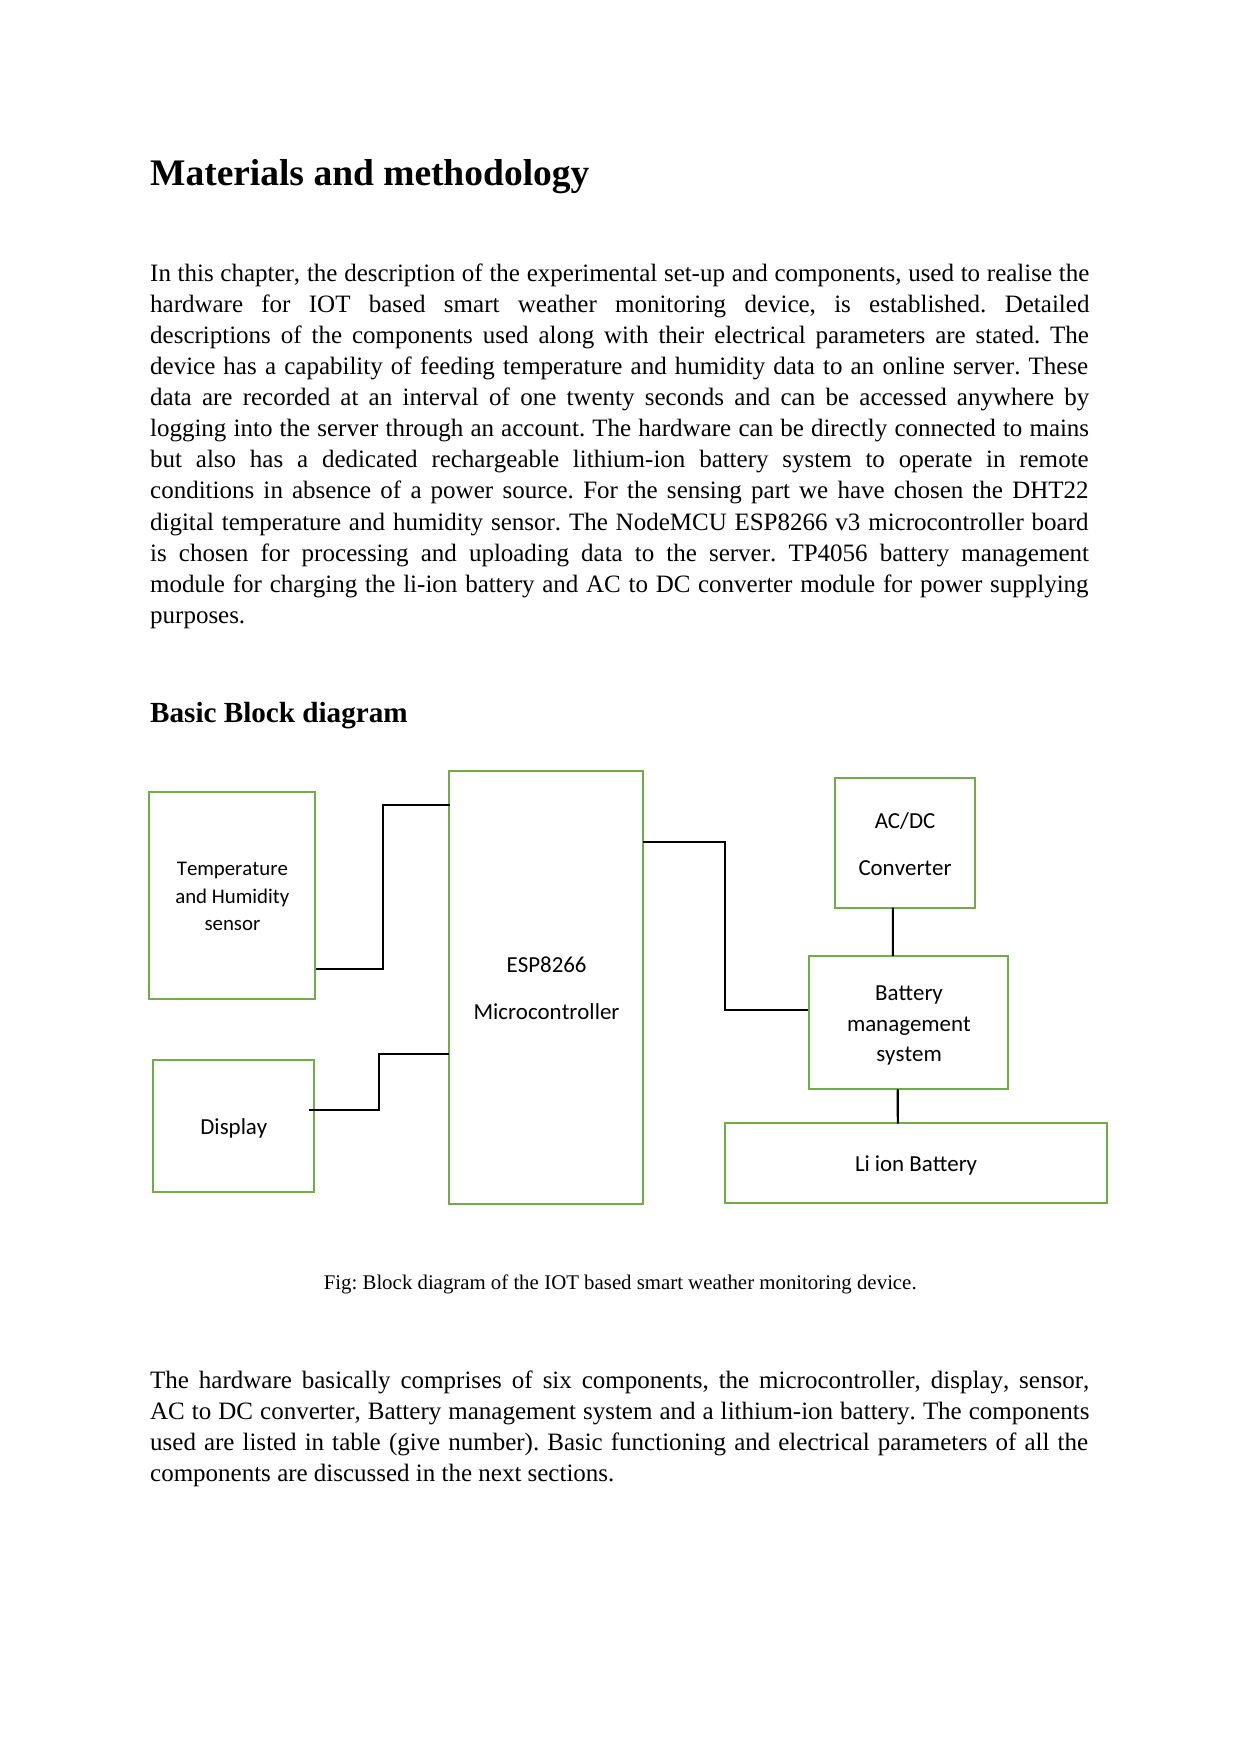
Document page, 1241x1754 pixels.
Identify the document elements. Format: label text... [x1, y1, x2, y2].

text The hardware basically comprises of six components, the microcontroller, display, sensor, AC to DC converter, Battery management system and a lithium-ion battery. The components used are listed in table (give number). Basic functioning and electrical parameters of all the components are discussed in the next sections. [150, 1365, 1090, 1487]
text Fig: Block diagram of the IOT based smart weather monitoring device. [150, 1269, 1090, 1294]
text Materials and methodology [150, 150, 1090, 193]
text In this chapter, the description of the experimental set-up and components, used to realise the hardware for IOT based smart weather monitoring device, is established. Detailed descriptions of the components used along with their electrical parameters are stated. The device has a capability of feeding temperature and humidity data to an online server. These data are recorded at an interval of one twenty seconds and can be accessed anywhere by logging into the server through an account. The hardware can be directly connected to mains but also has a dedicated rechargeable lithium-ion battery system to operate in remote conditions in absence of a power source. For the sensing part we have chosen the DHT22 digital temperature and humidity sensor. The NodeMCU ESP8266 v3 microcontroller board is chosen for processing and uploading data to the server. TP4056 battery management module for charging the li-ion battery and AC to DC converter module for power supplying purposes. [150, 258, 1090, 628]
text Basic Block diagram [150, 695, 1090, 729]
